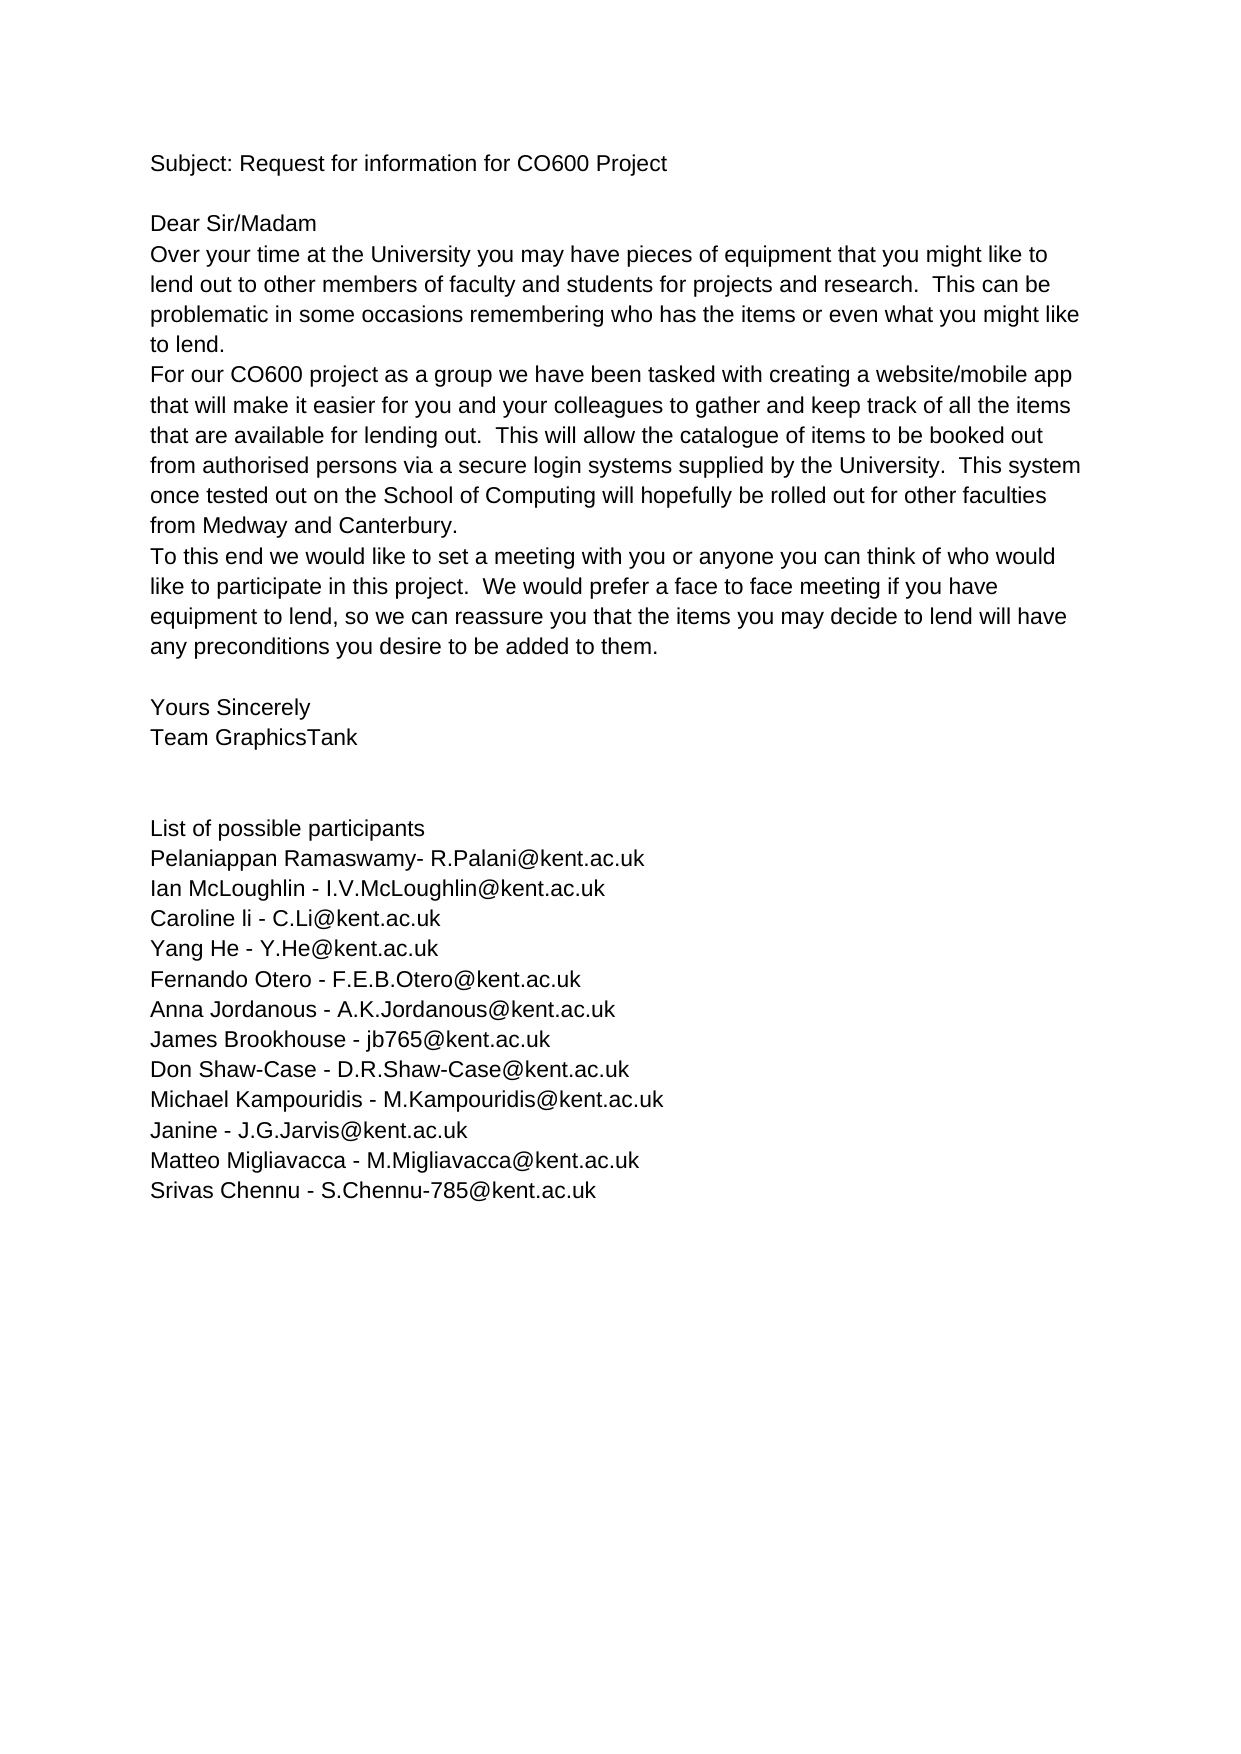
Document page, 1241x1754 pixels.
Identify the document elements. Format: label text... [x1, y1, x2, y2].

text Matteo Migliavacca - M.Migliavacca@kent.ac.uk Srivas Chennu - S.Chennu-785@kent.ac.uk [150, 1147, 1090, 1203]
text Fernando Otero - F.E.B.Otero@kent.ac.uk Anna Jordanous - A.K.Jordanous@kent.ac.uk [150, 966, 1090, 1022]
text James Brookhouse - jb765@kent.ac.uk Don Shaw-Case - D.R.Shaw-Case@kent.ac.uk [150, 1026, 1090, 1083]
text To this end we would like to set a meeting with you or anyone you can think of who would like to participate in this project. We would prefer a face to face meeting if you have equipment to lend, so we can reassure you that the items you may decide to lend will have any preconditions you desire to be added to them. Yours Sincerely Team GraphicsTank [150, 543, 1090, 781]
text List of possible participants Pelaniappan Ramaswamy- R.Palani@kent.ac.uk [150, 814, 1090, 871]
text Ian McLoughlin - I.V.McLoughlin@kent.ac.uk [150, 875, 1090, 901]
text Subject: Request for information for CO600 Project Dear Sir/Madam Over your time at the University you may have pieces of equipment that you might like to lend out to other members of faculty and students for projects and research. This can be problematic in some occasions remembering who has the items or even what you might like to lend. For our CO600 project as a group we have been tasked with creating a website/mobile app that will make it easier for you and your colleagues to gather and keep track of all the items that are available for lending out. This will allow the catalogue of items to be booked out from authorised persons via a secure login systems supplied by the University. This system once tested out on the School of Computing will hopefully be rolled out for other faculties from Medway and Canterbury. [150, 150, 1090, 539]
text Caroline li - C.Li@kent.ac.uk Yang He - Y.He@kent.ac.uk [150, 905, 1090, 962]
text Michael Kampouridis - M.Kampouridis@kent.ac.uk Janine - J.G.Jarvis@kent.ac.uk [150, 1086, 1090, 1143]
